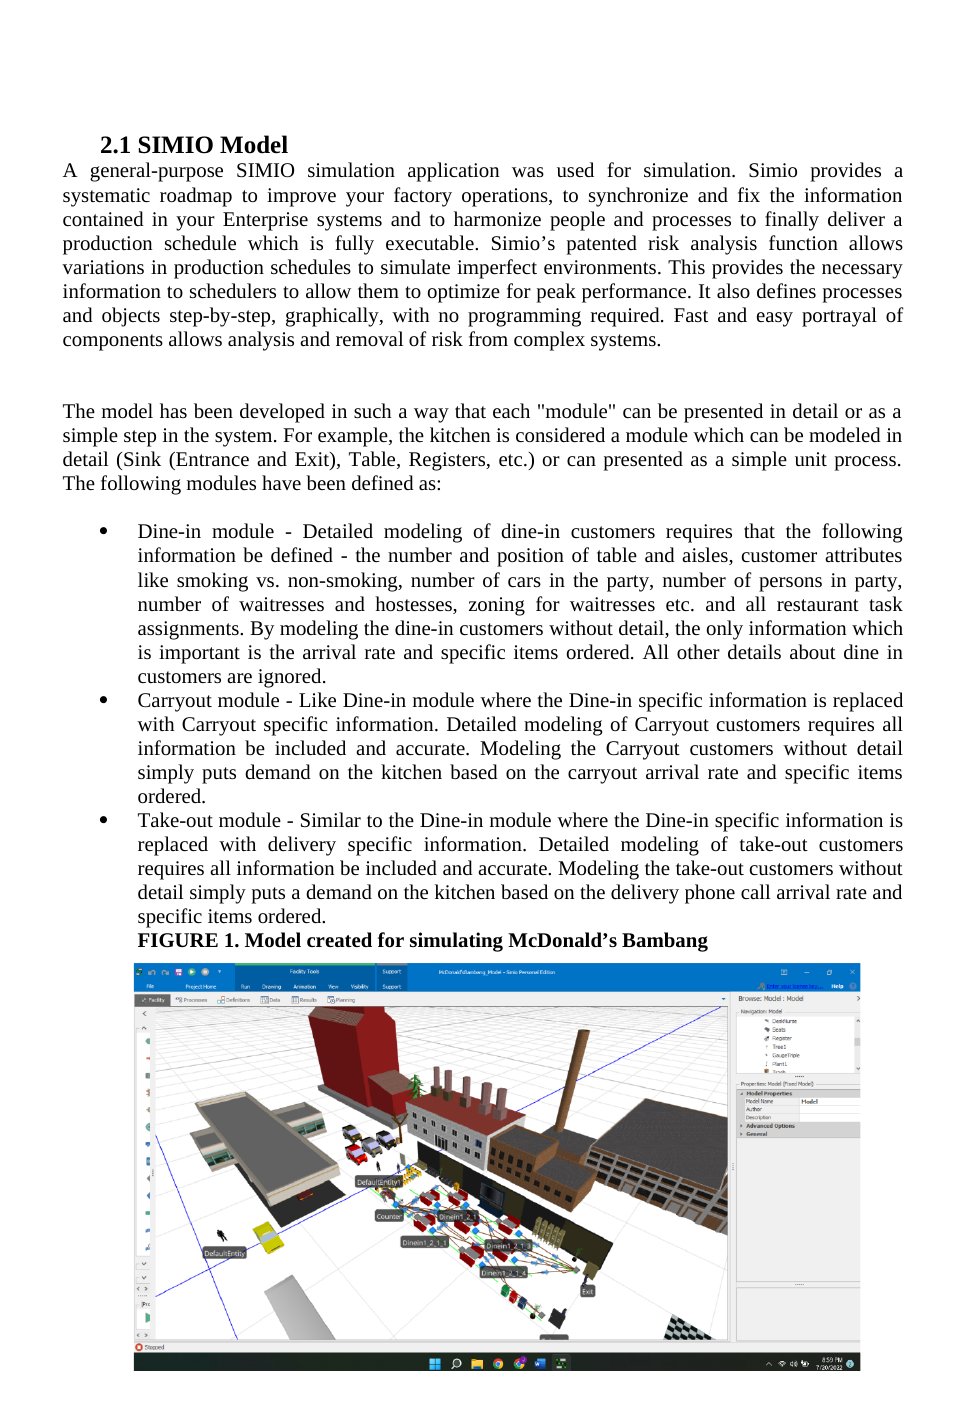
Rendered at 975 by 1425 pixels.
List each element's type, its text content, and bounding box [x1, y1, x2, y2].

list Dine-in module - Detailed modeling of dine-in customers requires that the following information be defined - the number and position of table and aisles, customer attributes like smoking vs. non-smoking, number of cars in the party, number of persons in party, number of waitresses and hostesses, zoning for waitresses etc. and all restaurant task assignments. By modeling the dine-in customers without detail, the only information which is important is the arrival rate and specific items ordered. All other details about dine in customers are ignored. [100, 519, 904, 688]
list Take-out module - Similar to the Dine-in module where the Dine-in specific information is replaced with delivery specific information. Detailed modeling of take-out customers requires all information be included and accurate. Modeling the take-out customers without detail simply puts a demand on the kitchen based on the delivery phone call arrival rate and specific items ordered. [100, 808, 904, 928]
text The model has been developed in such a way that each "module" can be presented in detail or as a simple step in the system. For example, the kitchen is considered a module which can be modeled in detail (Sink (Entrance and Exit), Table, Registers, etc.) or can presented as a simple unit process. The following modules have been defined as: [62, 399, 904, 495]
text A general-purpose SIMIO simulation application was used for simulation. Simio provides a systematic roadmap to improve your factory operations, to synchronize and fix the information contained in your Enterprise systems and to harmonize people and processes to finally deliver a production schedule which is fully executable. Simio’s patented risk analysis function allows variations in production schedules to simulate imperfect environments. This provides the necessary information to schedulers to allow them to optimize for peak performance. It also defines processes and objects step-by-step, graphically, with no programming required. Fast and easy portrayal of components allows analysis and removal of risk from complex systems. [62, 158, 904, 351]
list SIMIO Model [100, 130, 904, 158]
list Carryout module - Like Dine-in module where the Dine-in specific information is replaced with Carryout specific information. Detailed modeling of Carryout customers requires all information be included and accurate. Modeling the Carryout customers without detail simply puts demand on the kitchen based on the carryout arrival rate and specific items ordered. [100, 688, 904, 808]
text FIGURE 1. Model created for simulating McDonald’s Bambang [137, 928, 904, 952]
picture [132, 963, 860, 1370]
